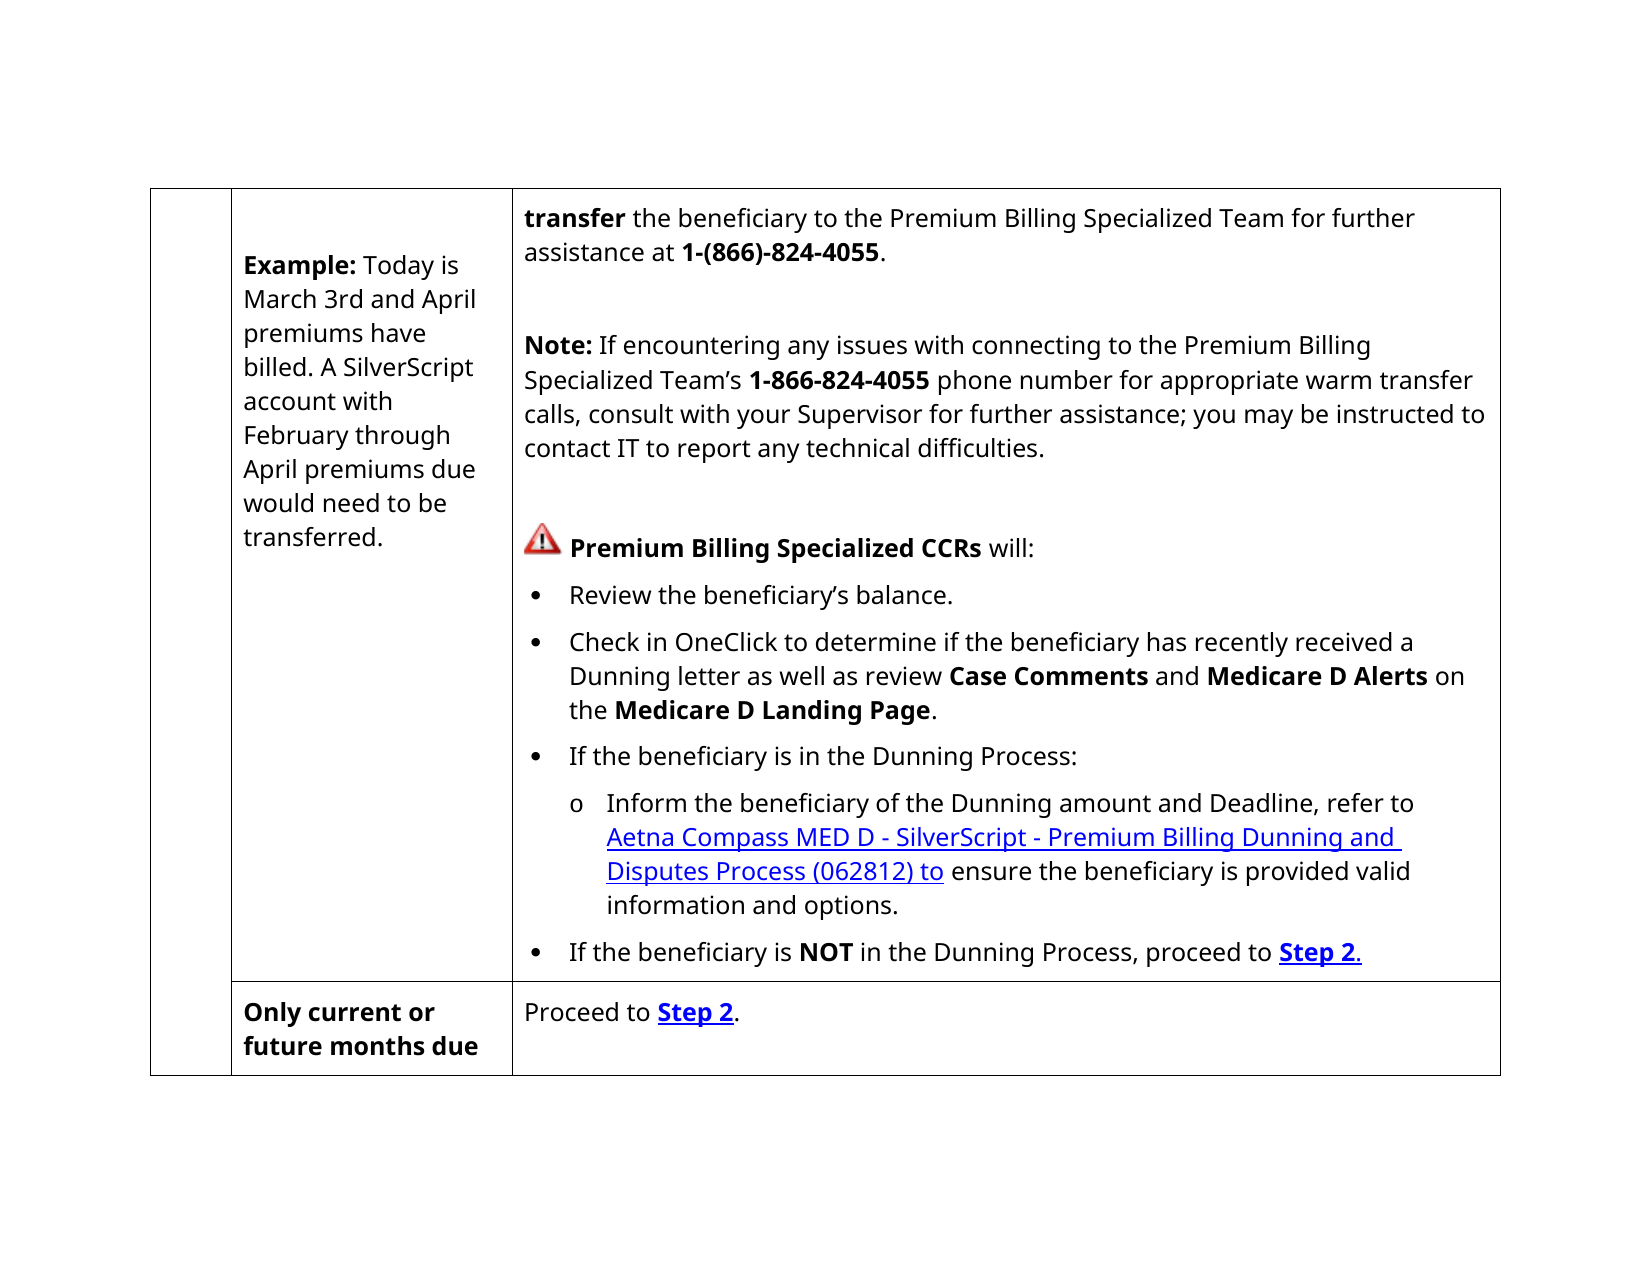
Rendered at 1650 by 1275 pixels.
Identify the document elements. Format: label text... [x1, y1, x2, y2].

table_cell Proceed to Step 2. [513, 982, 1500, 1075]
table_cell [513, 189, 1500, 981]
picture [523, 523, 563, 558]
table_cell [232, 189, 512, 981]
table_cell Only current or future months due [232, 982, 512, 1075]
